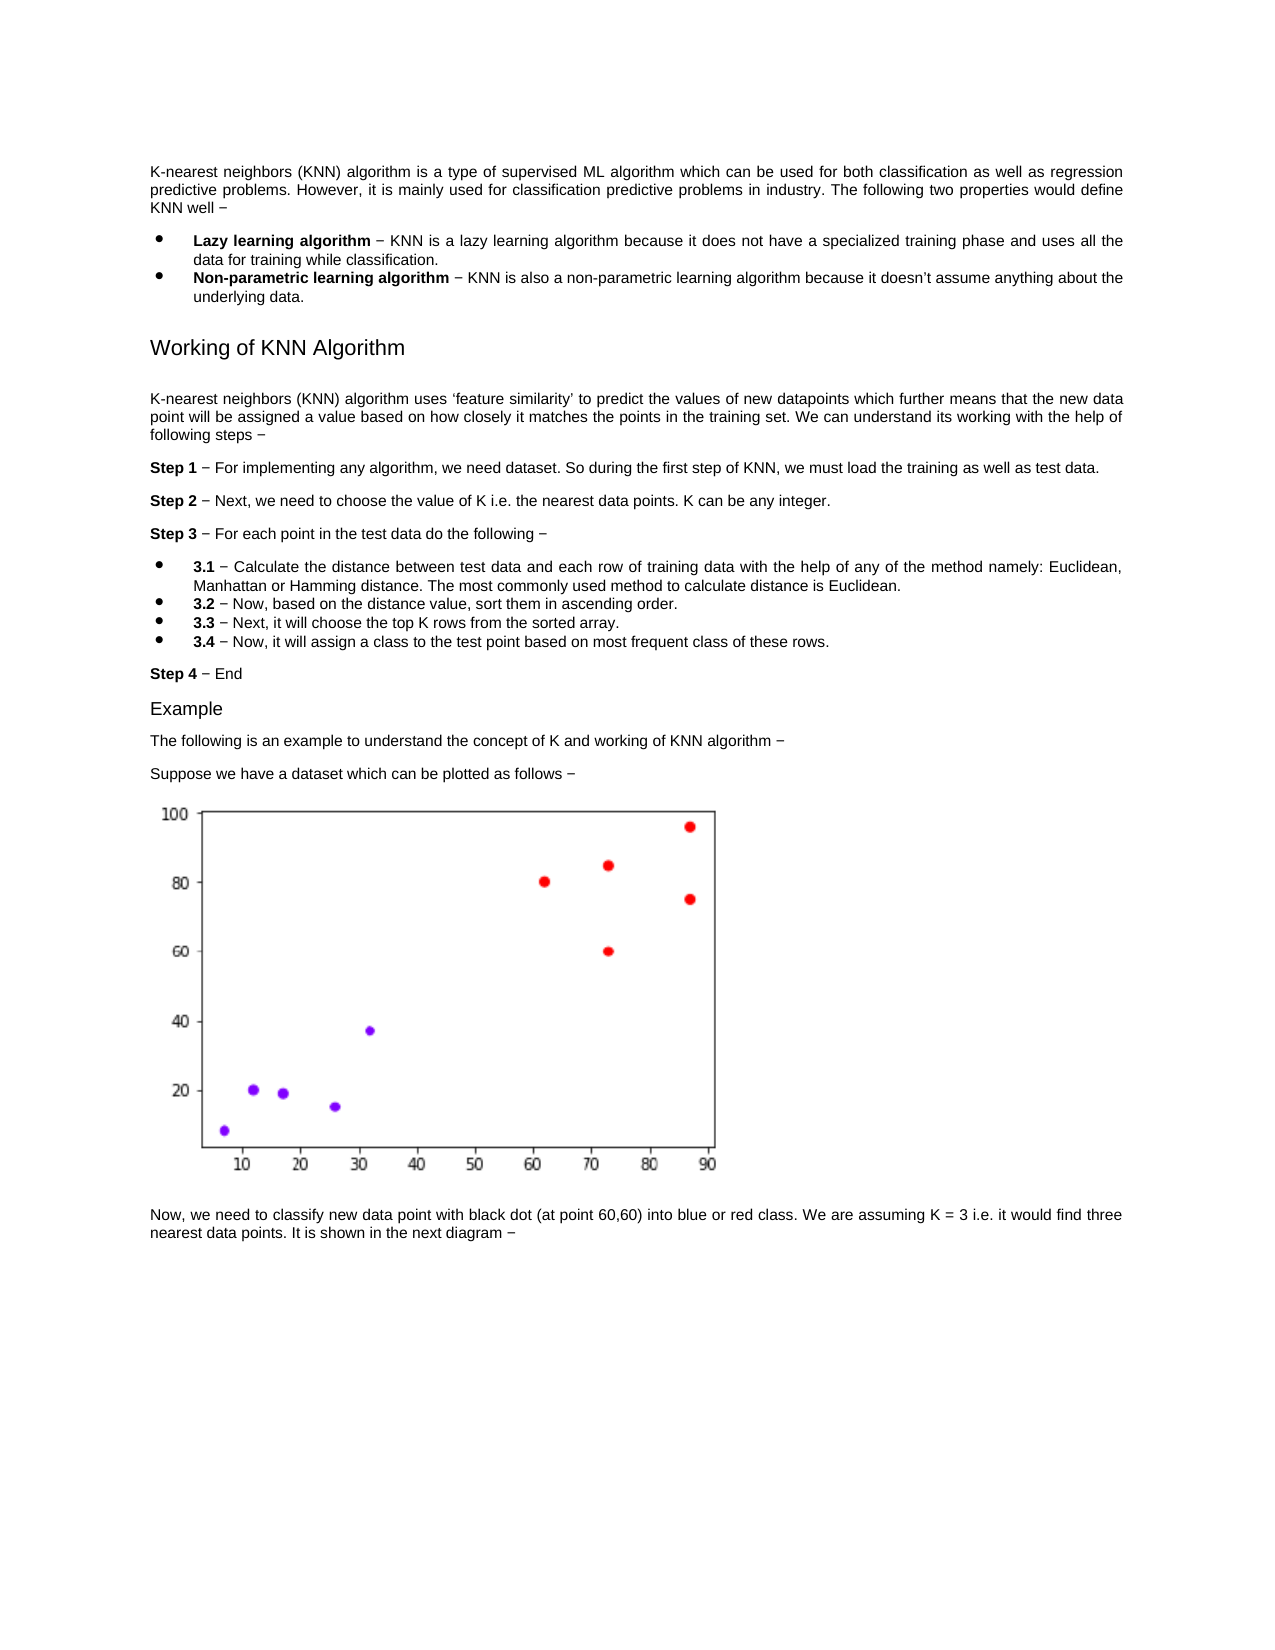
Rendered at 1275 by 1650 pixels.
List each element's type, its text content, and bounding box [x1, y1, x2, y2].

list Lazy learning algorithm − KNN is a lazy learning algorithm because it does not have a specialized training phase and uses all the data for training while classification. [156, 232, 1125, 269]
text Now, we need to classify new data point with black dot (at point 60,60) into blue or red class. We are assuming K = 3 i.e. it would find three nearest data points. It is shown in the next diagram − [150, 1206, 1125, 1242]
list 3.1 − Calculate the distance between test data and each row of training data with the help of any of the method namely: Euclidean, Manhattan or Hamming distance. The most commonly used method to calculate distance is Euclidean. [156, 558, 1125, 595]
list 3.2 − Now, based on the distance value, sort them in ascending order. [156, 595, 1125, 614]
text K-nearest neighbors (KNN) algorithm uses ‘feature similarity’ to predict the values of new datapoints which further means that the new data point will be assigned a value based on how closely it matches the points in the training set. We can understand its working with the help of following steps − [150, 389, 1125, 443]
text The following is an example to understand the concept of K and working of KNN algorithm − [150, 732, 1125, 750]
list Non-parametric learning algorithm − KNN is also a non-parametric learning algorithm because it doesn’t assume anything about the underlying data. [156, 269, 1125, 306]
text Step 4 − End [150, 665, 1125, 683]
picture [150, 797, 741, 1194]
text Suppose we have a dataset which can be plotted as follows − [150, 765, 1125, 783]
text Step 1 − For implementing any algorithm, we need dataset. So during the first step of KNN, we must load the training as well as test data. [150, 458, 1125, 477]
list 3.4 − Now, it will assign a class to the test point based on most frequent class of these rows. [156, 633, 1125, 652]
text Example [150, 698, 1125, 719]
text Step 2 − Next, we need to choose the value of K i.e. the nearest data points. K can be any integer. [150, 492, 1125, 509]
text K-nearest neighbors (KNN) algorithm is a type of supervised ML algorithm which can be used for both classification as well as regression predictive problems. However, it is mainly used for classification predictive problems in industry. The following two properties would define KNN well − [150, 162, 1125, 217]
text Step 3 − For each point in the test data do the following − [150, 524, 1125, 543]
text Working of KNN Algorithm [150, 335, 1125, 360]
list 3.3 − Next, it will choose the top K rows from the sorted array. [156, 614, 1125, 633]
